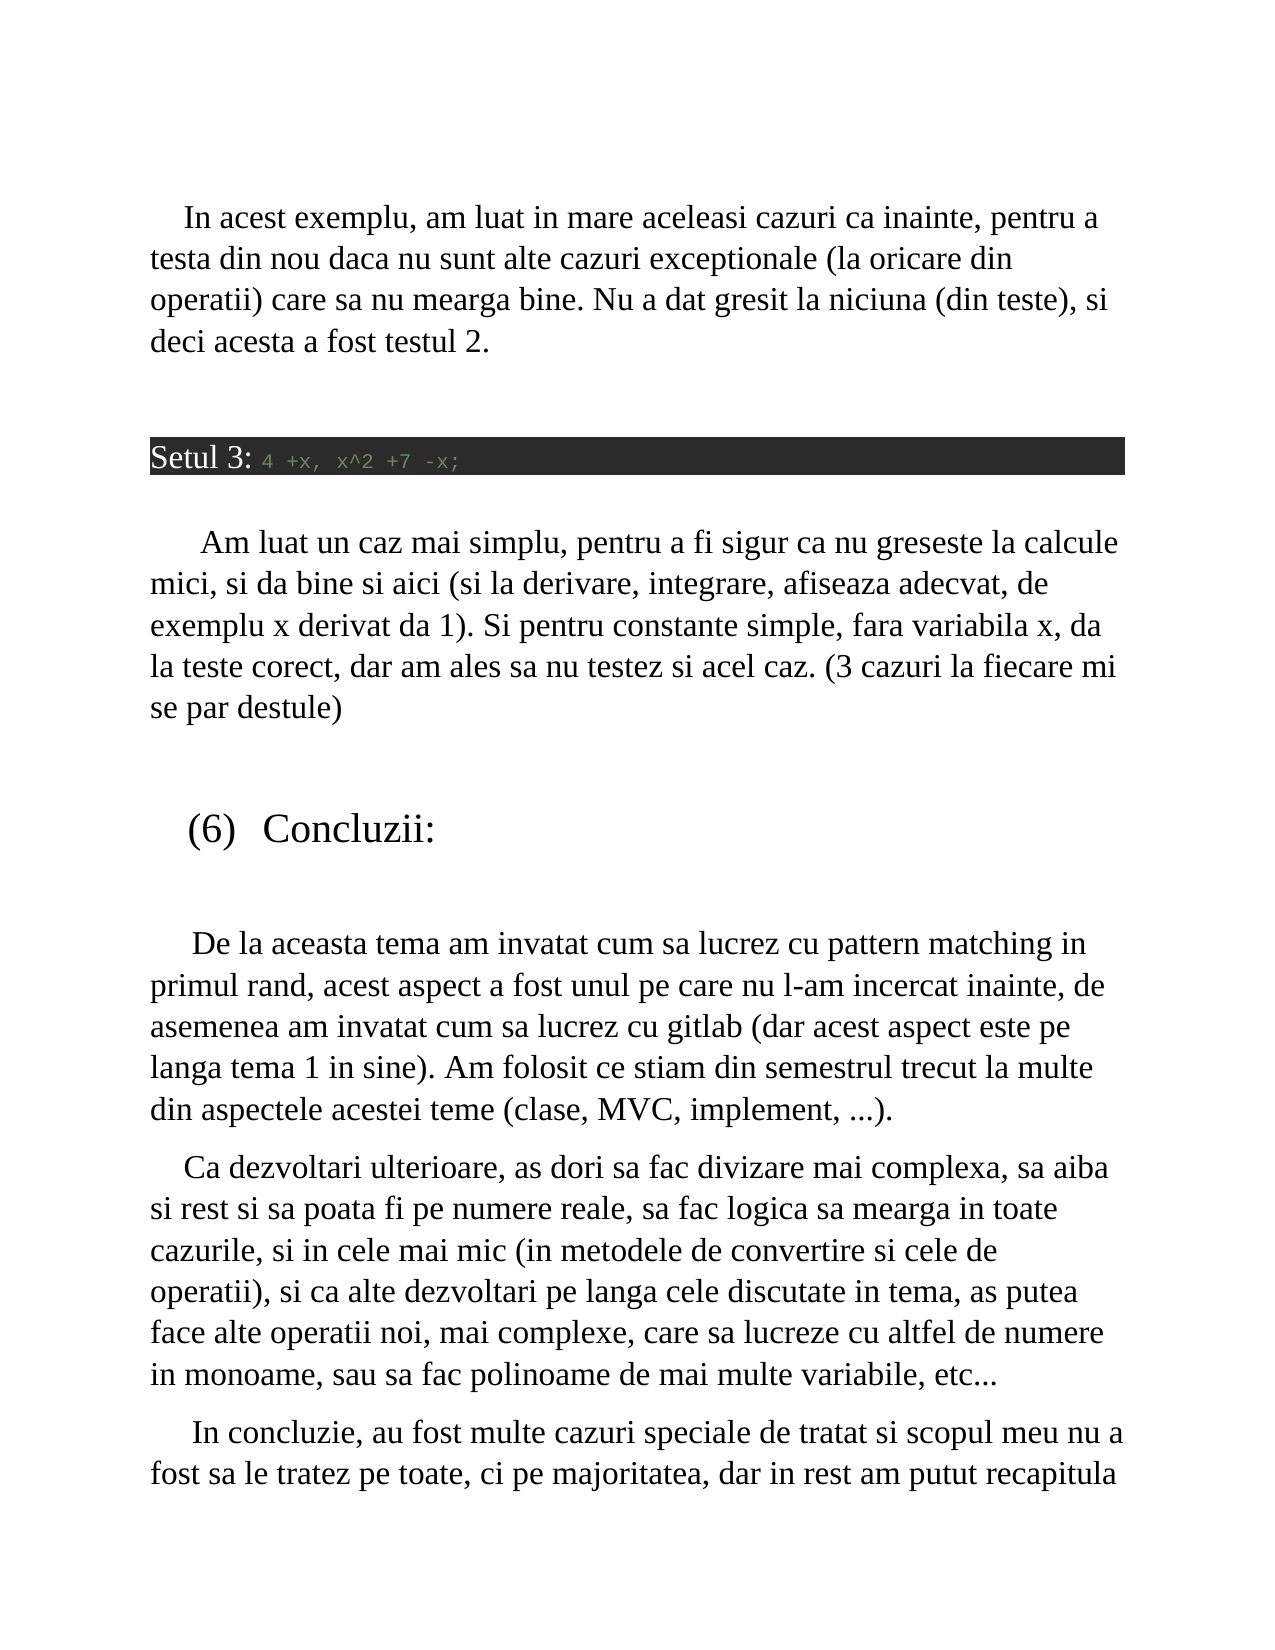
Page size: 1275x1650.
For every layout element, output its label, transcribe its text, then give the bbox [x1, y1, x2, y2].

text Setul 3: 4 +x, x^2 +7 -x; [150, 437, 1125, 475]
text Ca dezvoltari ulterioare, as dori sa fac divizare mai complexa, sa aiba si rest si sa poata fi pe numere reale, sa fac logica sa mearga in toate cazurile, si in cele mai mic (in metodele de convertire si cele de operatii), si ca alte dezvoltari pe langa cele discutate in tema, as putea face alte operatii noi, mai complexe, care sa lucreze cu altfel de numere in monoame, sau sa fac polinoame de mai multe variabile, etc... [150, 1147, 1125, 1392]
list Concluzii: [187, 804, 1125, 852]
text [150, 1412, 1125, 1492]
text In acest exemplu, am luat in mare aceleasi cazuri ca inainte, pentru a testa din nou daca nu sunt alte cazuri exceptionale (la oricare din operatii) care sa nu mearga bine. Nu a dat gresit la niciuna (din teste), si deci acesta a fost testul 2. [150, 197, 1125, 359]
text Am luat un caz mai simplu, pentru a fi sigur ca nu greseste la calcule mici, si da bine si aici (si la derivare, integrare, afiseaza adecvat, de exemplu x derivat da 1). Si pentru constante simple, fara variabila x, da la teste corect, dar am ales sa nu testez si acel caz. (3 cazuri la fiecare mi se par destule) [150, 522, 1125, 726]
text De la aceasta tema am invatat cum sa lucrez cu pattern matching in primul rand, acest aspect a fost unul pe care nu l-am incercat inainte, de asemenea am invatat cum sa lucrez cu gitlab (dar acest aspect este pe langa tema 1 in sine). Am folosit ce stiam din semestrul trecut la multe din aspectele acestei teme (clase, MVC, implement, ...). [150, 924, 1125, 1127]
